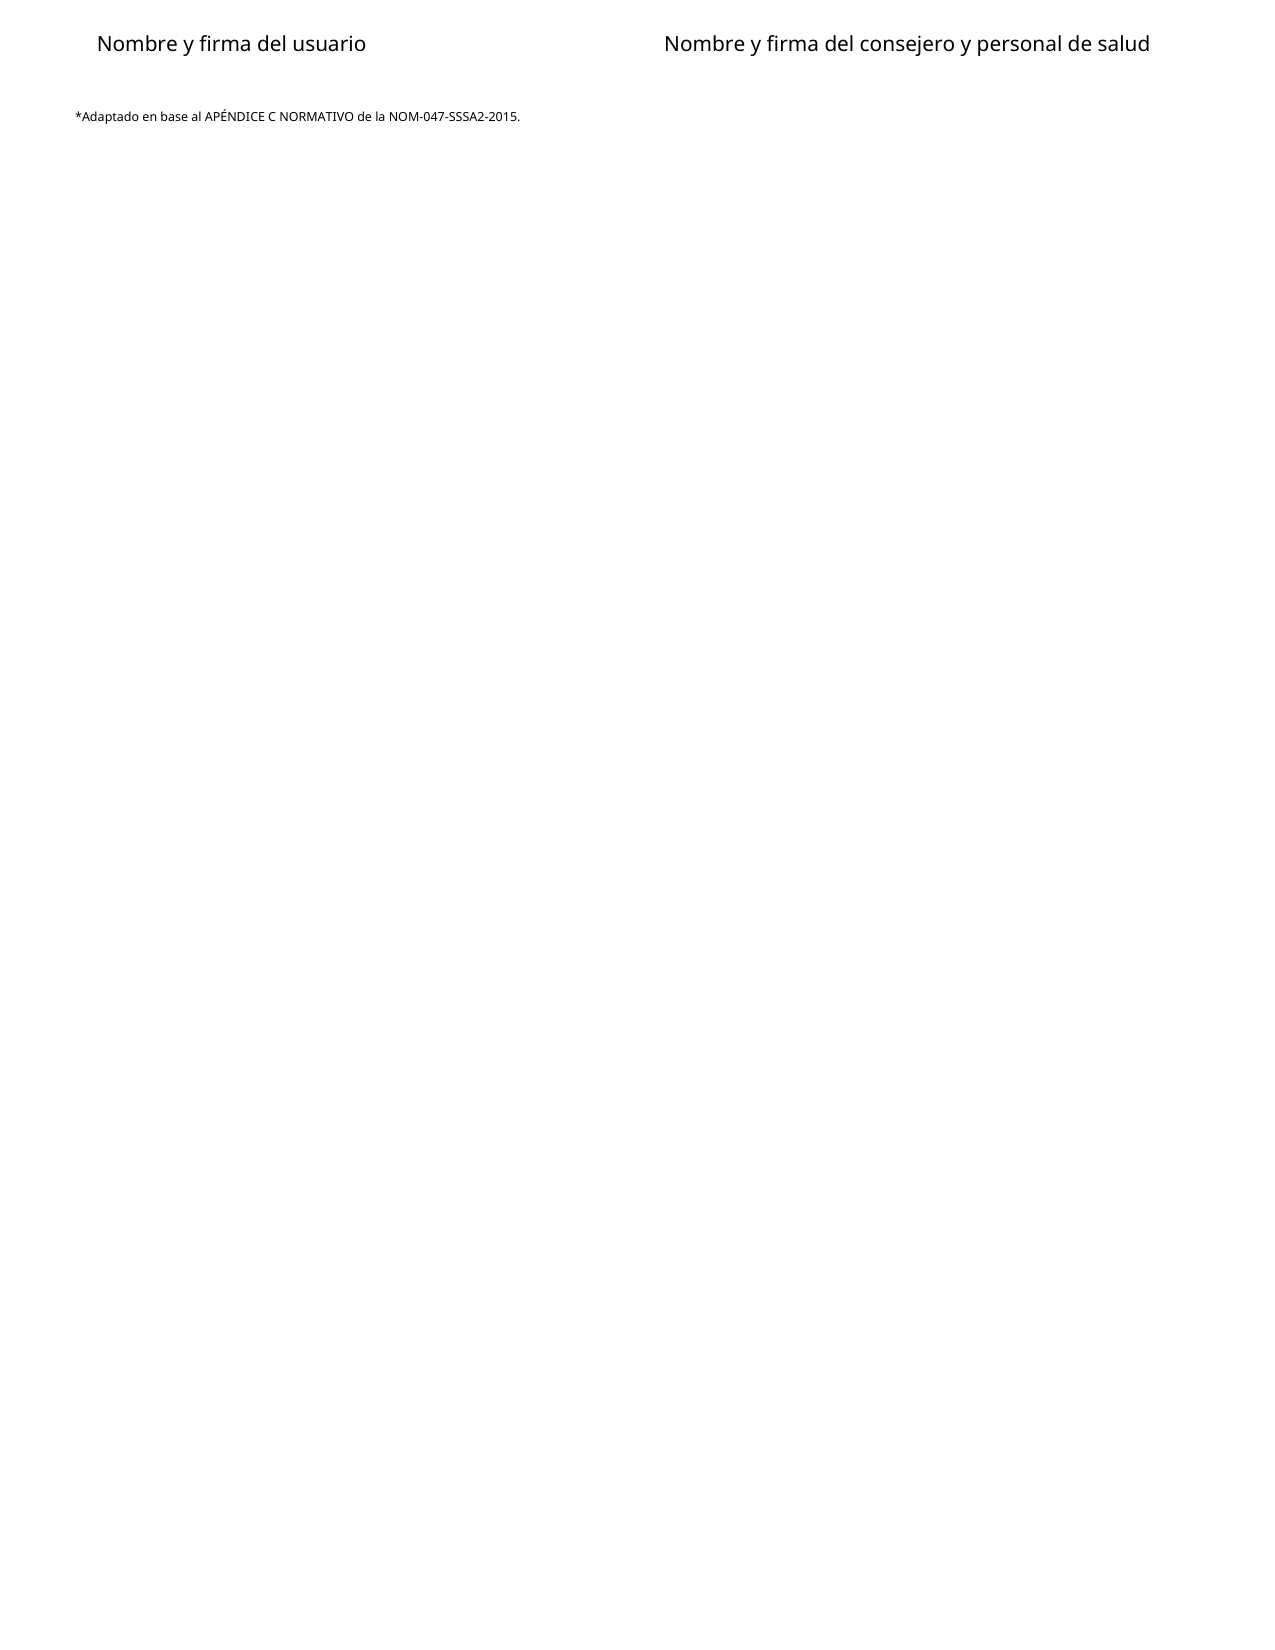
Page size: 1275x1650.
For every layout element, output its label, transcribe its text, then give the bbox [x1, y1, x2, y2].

text Nombre y firma del usuario Nombre y firma del consejero y personal de salud [75, 29, 1200, 58]
text *Adaptado en base al APÉNDICE C NORMATIVO de la NOM-047-SSSA2-2015. [75, 108, 1200, 125]
